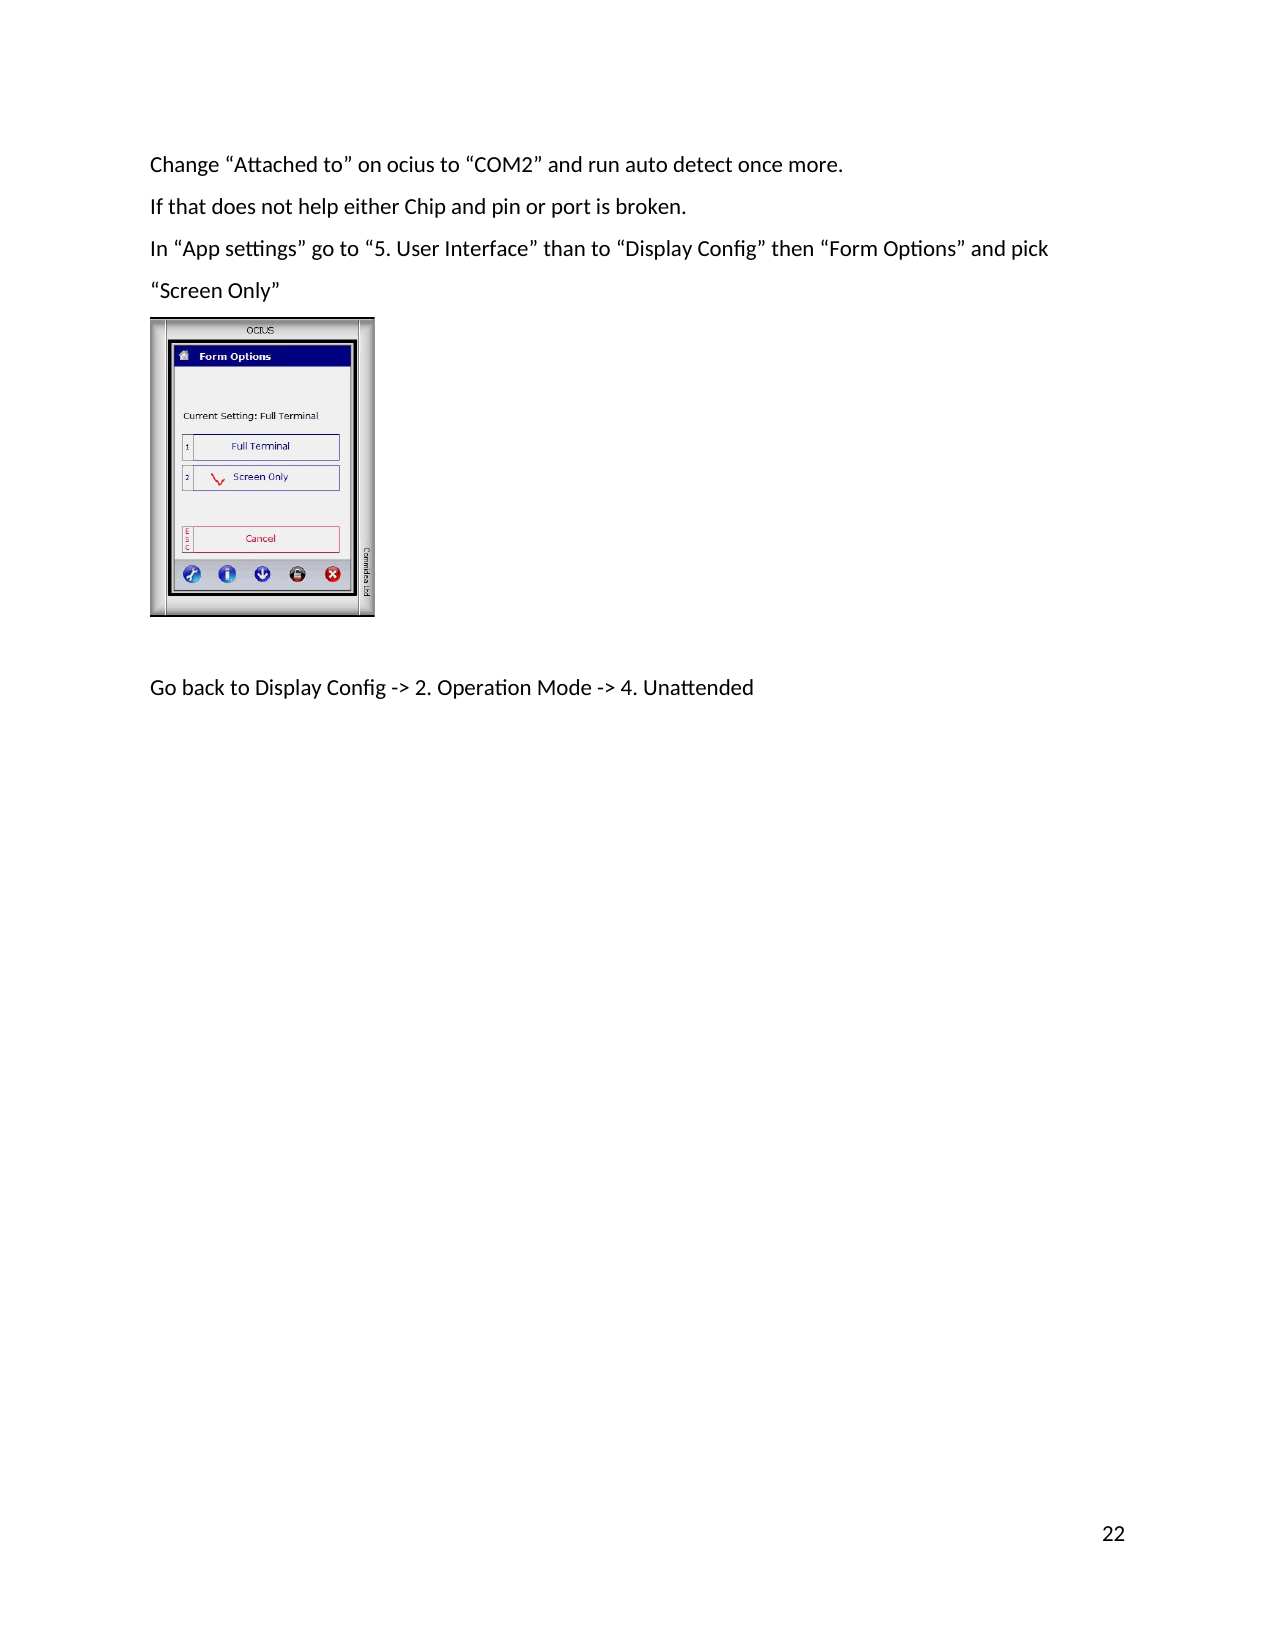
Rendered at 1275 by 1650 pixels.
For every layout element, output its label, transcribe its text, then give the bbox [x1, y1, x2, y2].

text If that does not help either Chip and pin or port is broken. [150, 192, 1125, 220]
text Change “Attached to” on ocius to “COM2” and run auto detect once more. [150, 150, 1125, 178]
text In “App settings” go to “5. User Interface” than to “Display Config” then “Form Options” and pick “Screen Only” [150, 234, 1125, 304]
text Go back to Display Config -> 2. Operation Mode -> 4. Unattended [150, 673, 1125, 701]
picture [150, 317, 375, 617]
